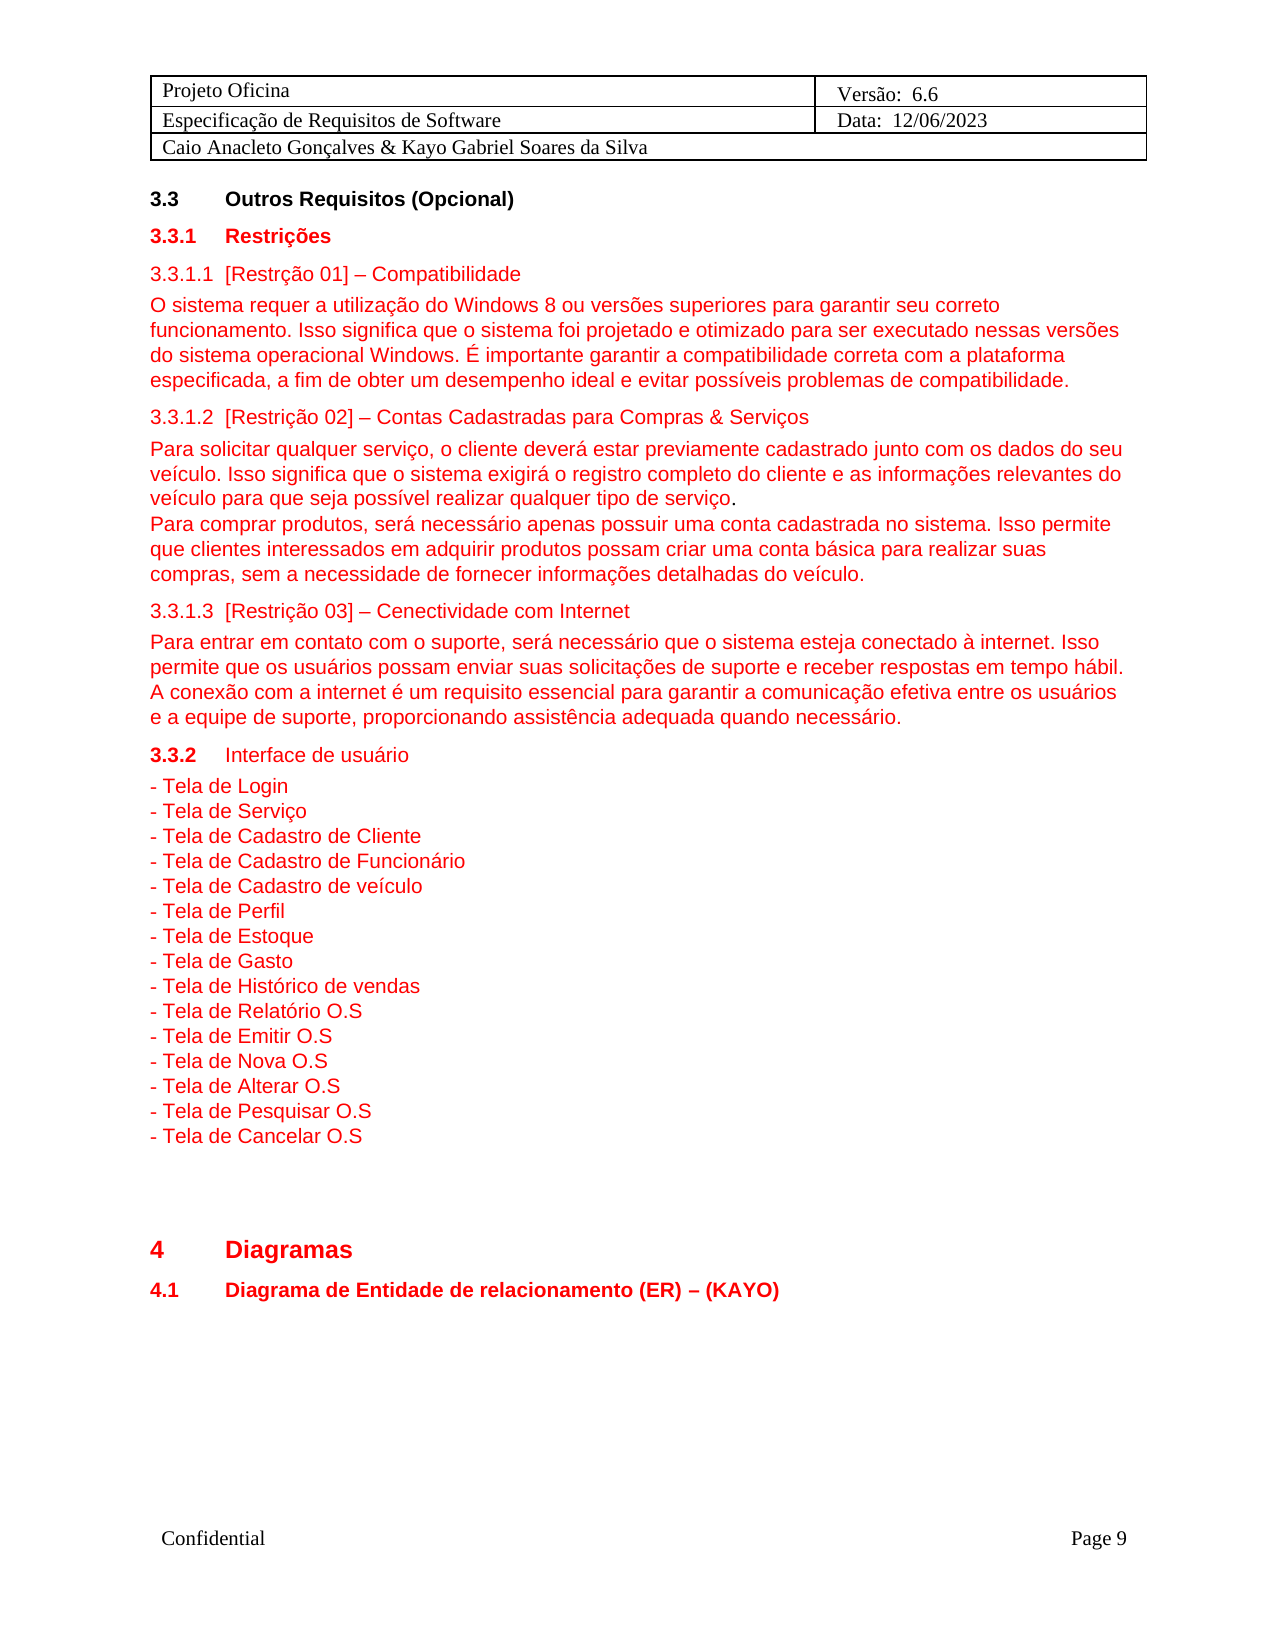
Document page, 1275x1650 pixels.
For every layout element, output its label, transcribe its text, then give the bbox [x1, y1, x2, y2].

text Para solicitar qualquer serviço, o cliente deverá estar previamente cadastrado junto com os dados do seu veículo. Isso significa que o sistema exigirá o registro completo do cliente e as informações relevantes do veículo para que seja possível realizar qualquer tipo de serviço. [150, 435, 1125, 510]
text - Tela de Cadastro de veículo [150, 873, 1125, 898]
subtitle Outros Requisitos (Opcional) [150, 185, 1125, 210]
text - Tela de Alterar O.S [150, 1073, 1125, 1098]
text - Tela de Perfil [150, 898, 1125, 923]
text Para comprar produtos, será necessário apenas possuir uma conta cadastrada no sistema. Isso permite que clientes interessados em adquirir produtos possam criar uma conta básica para realizar suas compras, sem a necessidade de fornecer informações detalhadas do veículo. [150, 510, 1125, 585]
subtitle Interface de usuário [150, 742, 1125, 767]
text - Tela de Relatório O.S [150, 998, 1125, 1023]
text - Tela de Histórico de vendas [150, 973, 1125, 998]
subtitle [Restrção 01] – Compatibilidade [150, 260, 1125, 285]
text Para entrar em contato com o suporte, será necessário que o sistema esteja conectado à internet. Isso permite que os usuários possam enviar suas solicitações de suporte e receber respostas em tempo hábil. A conexão com a internet é um requisito essencial para garantir a comunicação efetiva entre os usuários e a equipe de suporte, proporcionando assistência adequada quando necessário. [150, 629, 1125, 729]
text - Tela de Nova O.S [150, 1048, 1125, 1073]
text - Tela de Emitir O.S [150, 1023, 1125, 1048]
subtitle Restrições [150, 223, 1125, 248]
text - Tela de Cadastro de Cliente [150, 823, 1125, 848]
subtitle [Restrição 03] – Cenectividade com Internet [150, 598, 1125, 623]
text - Tela de Login [150, 773, 1125, 798]
text - Tela de Gasto [150, 948, 1125, 973]
subtitle [Restrição 02] – Contas Cadastradas para Compras & Serviços [150, 404, 1125, 429]
subtitle Diagrama de Entidade de relacionamento (ER) – (KAYO) [150, 1277, 1125, 1302]
text O sistema requer a utilização do Windows 8 ou versões superiores para garantir seu correto funcionamento. Isso significa que o sistema foi projetado e otimizado para ser executado nessas versões do sistema operacional Windows. É importante garantir a compatibilidade correta com a plataforma especificada, a fim de obter um desempenho ideal e evitar possíveis problemas de compatibilidade. [150, 292, 1125, 392]
text - Tela de Pesquisar O.S [150, 1098, 1125, 1123]
subtitle Diagramas [150, 1235, 1125, 1264]
text - Tela de Cadastro de Funcionário [150, 848, 1125, 873]
text - Tela de Cancelar O.S [150, 1123, 1125, 1148]
text - Tela de Serviço [150, 798, 1125, 823]
text - Tela de Estoque [150, 923, 1125, 948]
